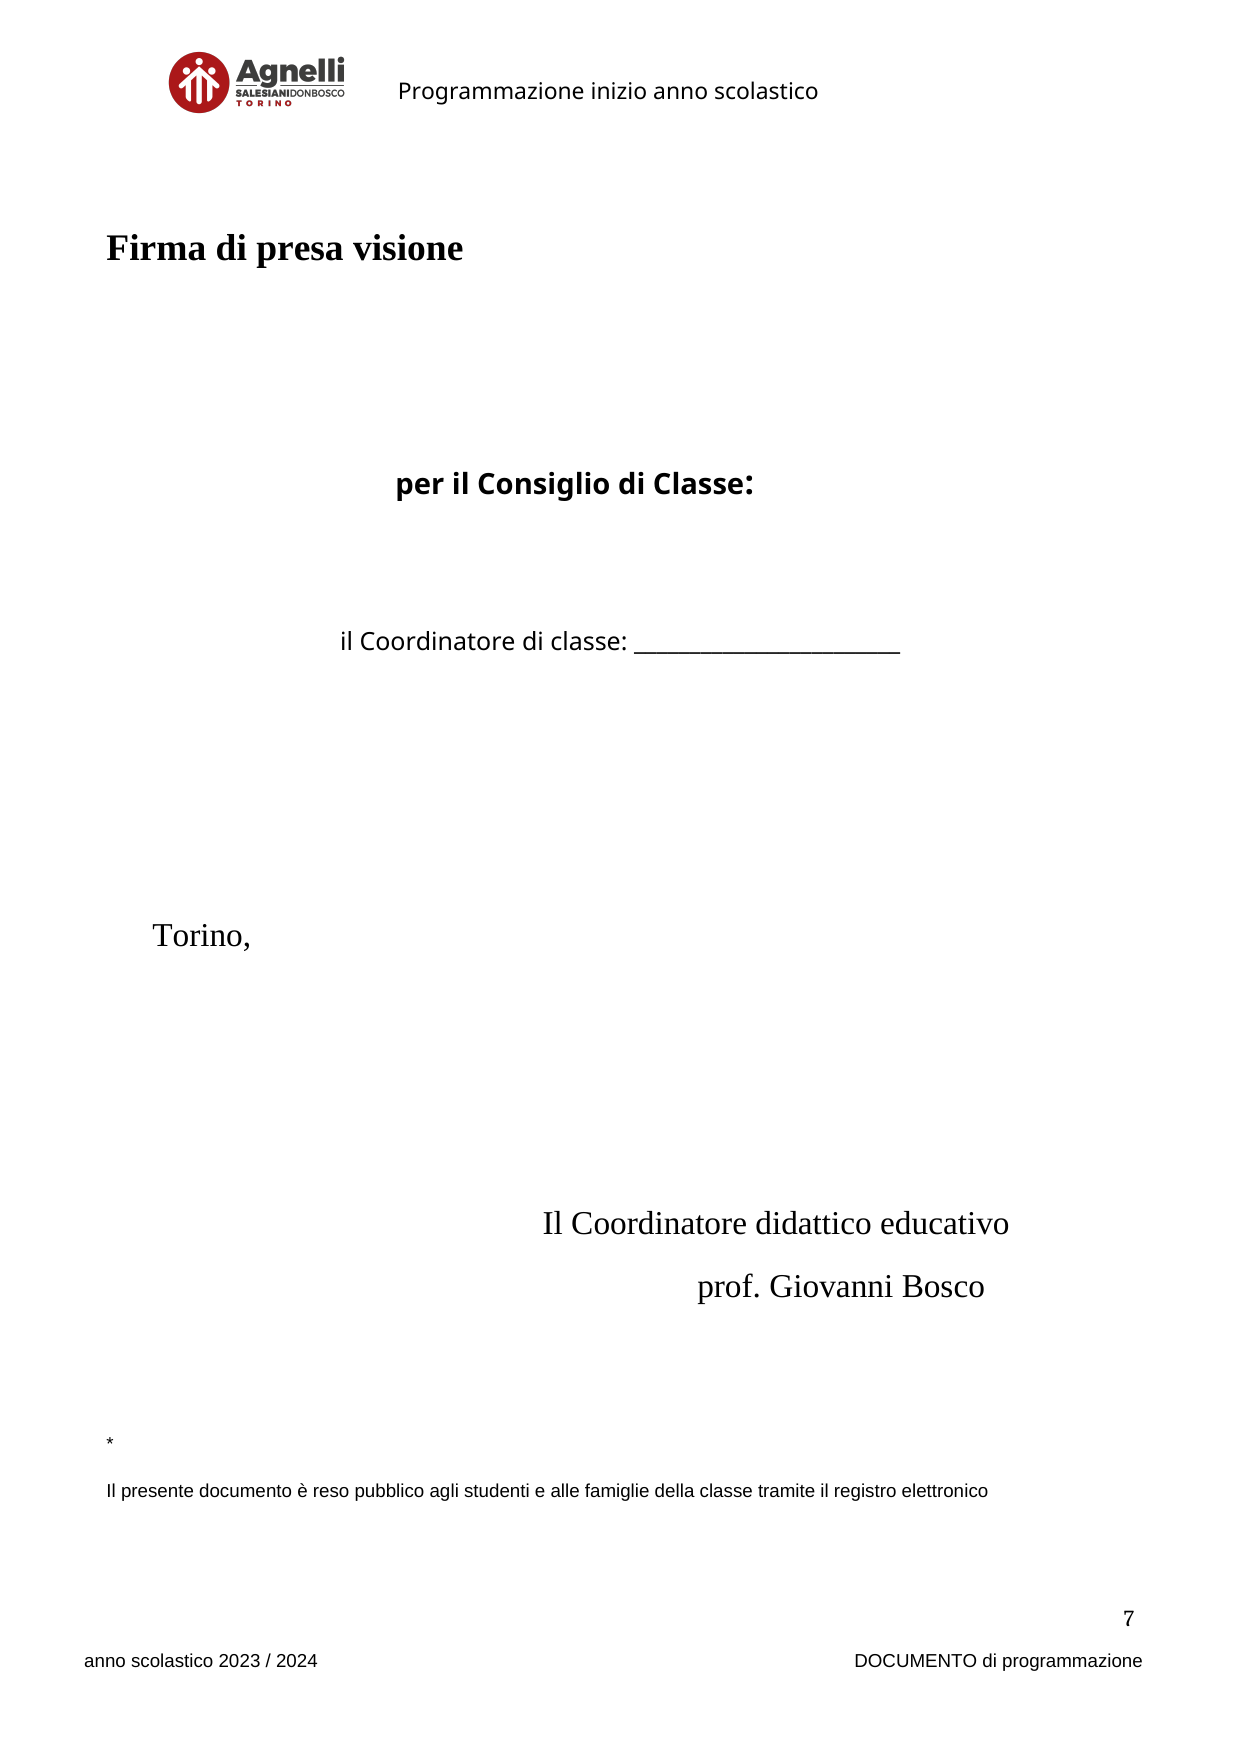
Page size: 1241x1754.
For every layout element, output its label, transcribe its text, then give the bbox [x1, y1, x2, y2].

text il Coordinatore di classe: ________________________ [106, 623, 1134, 657]
text Torino, [152, 915, 1134, 953]
text Il presente documento è reso pubblico agli studenti e alle famiglie della classe tramite il registro elettronico [106, 1479, 1134, 1501]
text per il Consiglio di Classe: [106, 458, 1134, 504]
text Il Coordinatore didattico educativo [106, 1203, 1134, 1242]
text * [106, 1433, 1134, 1454]
picture [150, 33, 363, 132]
text prof. Giovanni Bosco [475, 1267, 1134, 1305]
text Firma di presa visione [106, 225, 1134, 268]
